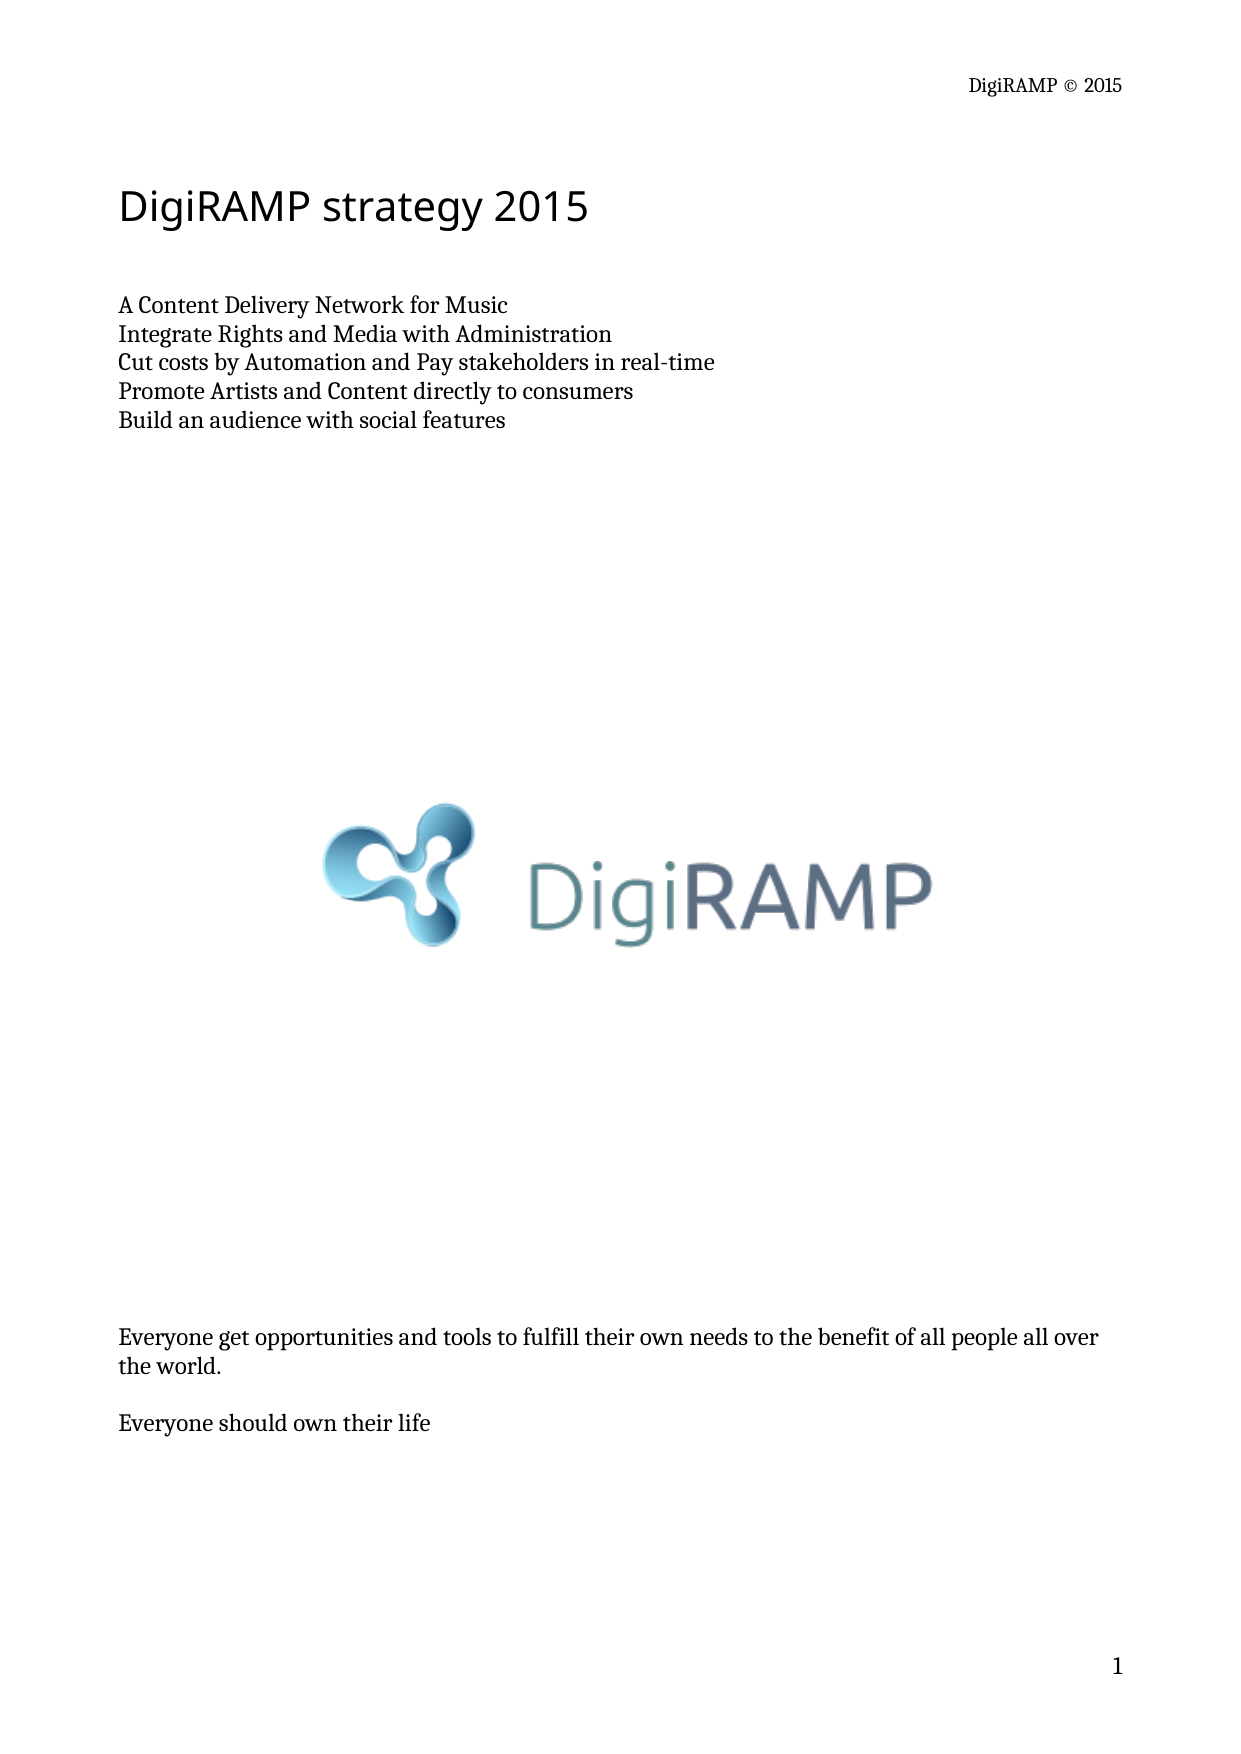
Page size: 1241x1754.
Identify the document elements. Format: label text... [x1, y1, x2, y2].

text Promote Artists and Content directly to consumers [118, 377, 1122, 406]
text Everyone should own their life [118, 1409, 1122, 1438]
text DigiRAMP strategy 2015 [118, 177, 1122, 234]
text A Content Delivery Network for Music [118, 291, 1122, 319]
text Cut costs by Automation and Pay stakeholders in real-time [118, 348, 1122, 377]
text Build an audience with social features [118, 406, 1122, 434]
text Integrate Rights and Media with Administration [118, 319, 1122, 348]
text Everyone get opportunities and tools to fulfill their own needs to the benefit of all people all over the world. [118, 1323, 1122, 1380]
